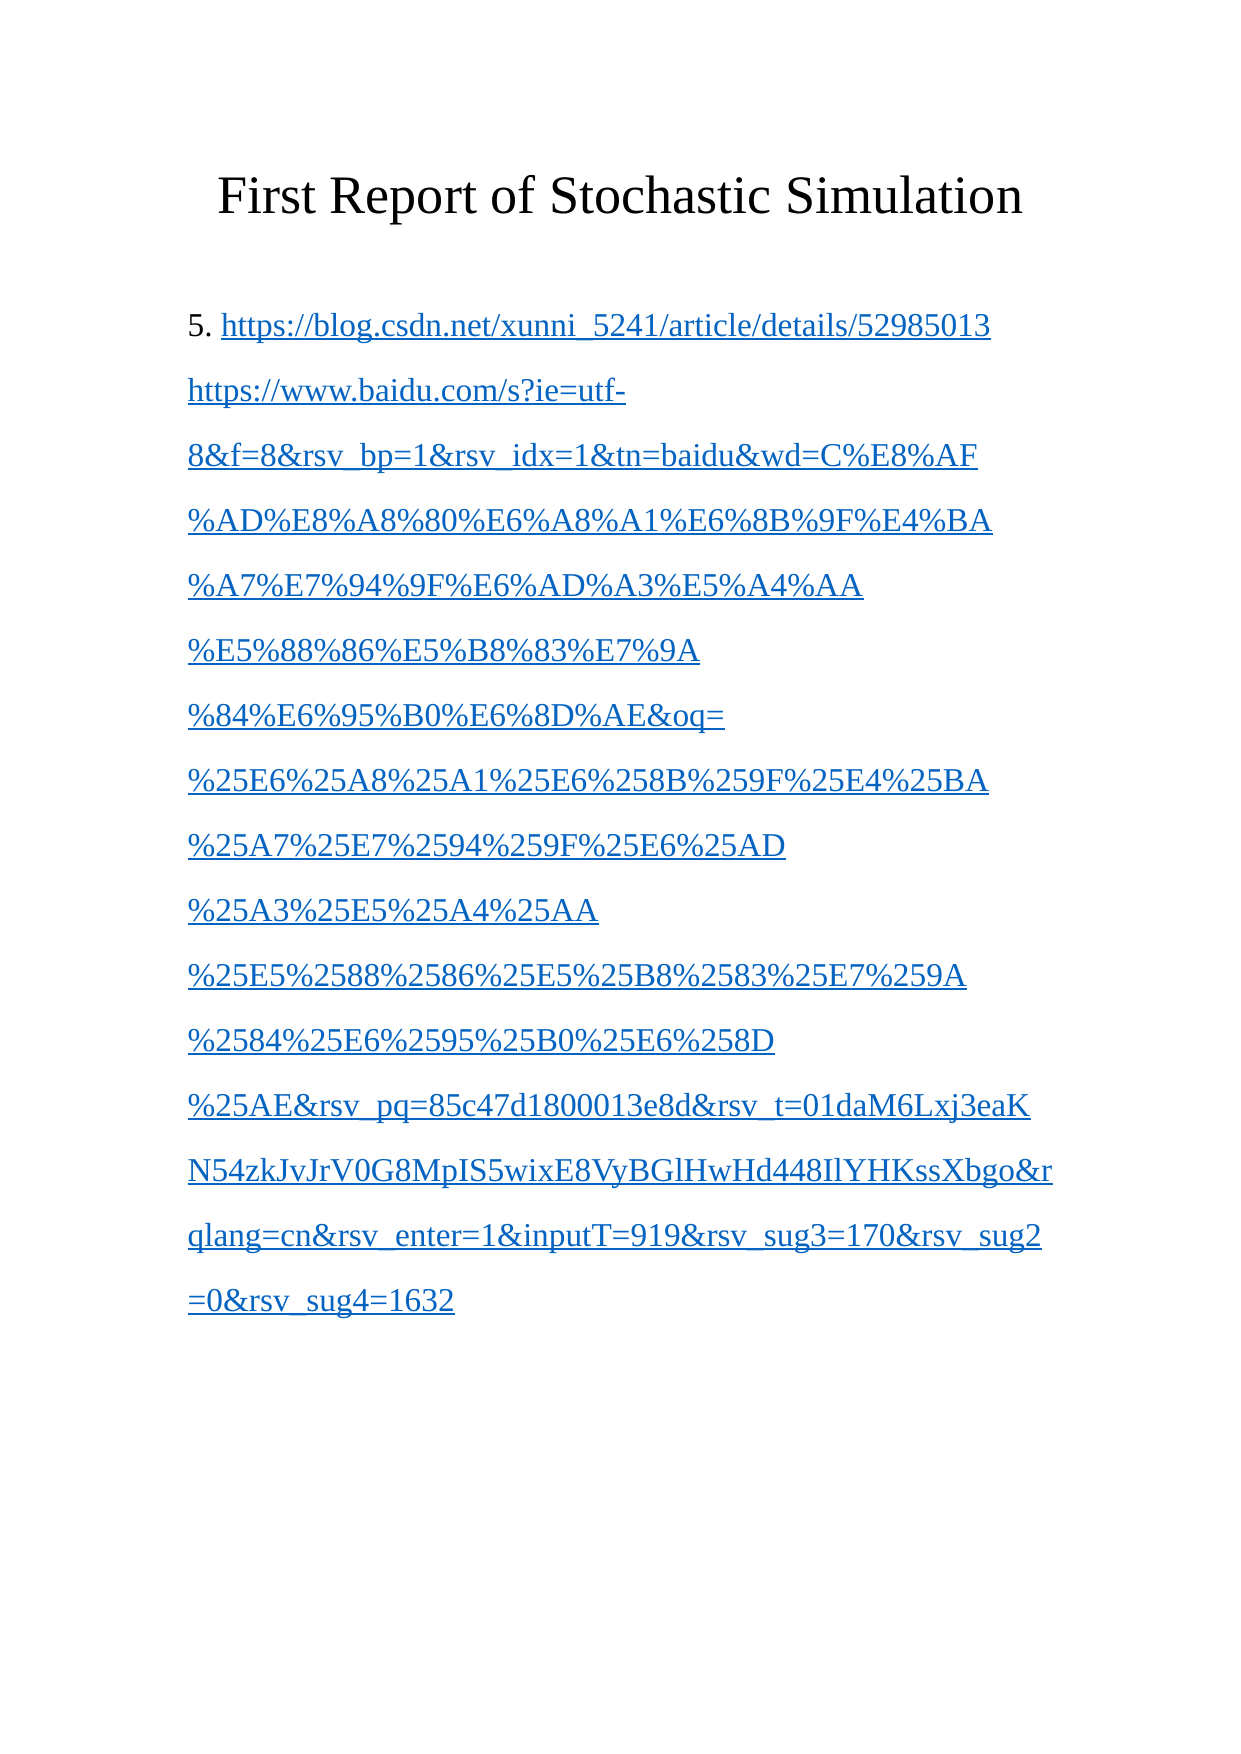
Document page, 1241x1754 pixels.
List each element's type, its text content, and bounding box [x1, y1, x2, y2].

text https://www.baidu.com/s?ie=utf-8&f=8&rsv_bp=1&rsv_idx=1&tn=baidu&wd=C%E8%AF%AD%E8%A8%80%E6%A8%A1%E6%8B%9F%E4%BA%A7%E7%94%9F%E6%AD%A3%E5%A4%AA%E5%88%86%E5%B8%83%E7%9A%84%E6%95%B0%E6%8D%AE&oq=%25E6%25A8%25A1%25E6%258B%259F%25E4%25BA%25A7%25E7%2594%259F%25E6%25AD%25A3%25E5%25A4%25AA%25E5%2588%2586%25E5%25B8%2583%25E7%259A%2584%25E6%2595%25B0%25E6%258D%25AE&rsv_pq=85c47d1800013e8d&rsv_t=01daM6Lxj3eaKN54zkJvJrV0G8MpIS5wixE8VyBGlHwHd448IlYHKssXbgo&rqlang=cn&rsv_enter=1&inputT=919&rsv_sug3=170&rsv_sug2=0&rsv_sug4=1632 [187, 357, 1053, 1183]
text https://www.baidu.com/s?ie=utf-8&f=8&rsv_bp=1&rsv_idx=1&tn=baidu&wd=C%E8%AF%AD%E8%A8%80%E6%A8%A1%E6%8B%9F%E4%BA%A7%E7%94%9F%E6%AD%A3%E5%A4%AA%E5%88%86%E5%B8%83%E7%9A%84%E6%95%B0%E6%8D%AE&oq=%25E6%25A8%25A1%25E6%258B%259F%25E4%25BA%25A7%25E7%2594%259F%25E6%25AD%25A3%25E5%25A4%25AA%25E5%2588%2586%25E5%25B8%2583%25E7%259A%2584%25E6%2595%25B0%25E6%258D%25AE&rsv_pq=85c47d1800013e8d&rsv_t=01daM6Lxj3eaKN54zkJvJrV0G8MpIS5wixE8VyBGlHwHd448IlYHKssXbgo&rqlang=cn&rsv_enter=1&inputT=919&rsv_sug3=170&rsv_sug2=0&rsv_sug4=1632 [187, 1184, 1053, 1332]
text First Report of Stochastic Simulation [187, 162, 1053, 227]
text 5. https://blog.csdn.net/xunni_5241/article/details/52985013 [187, 292, 1053, 357]
